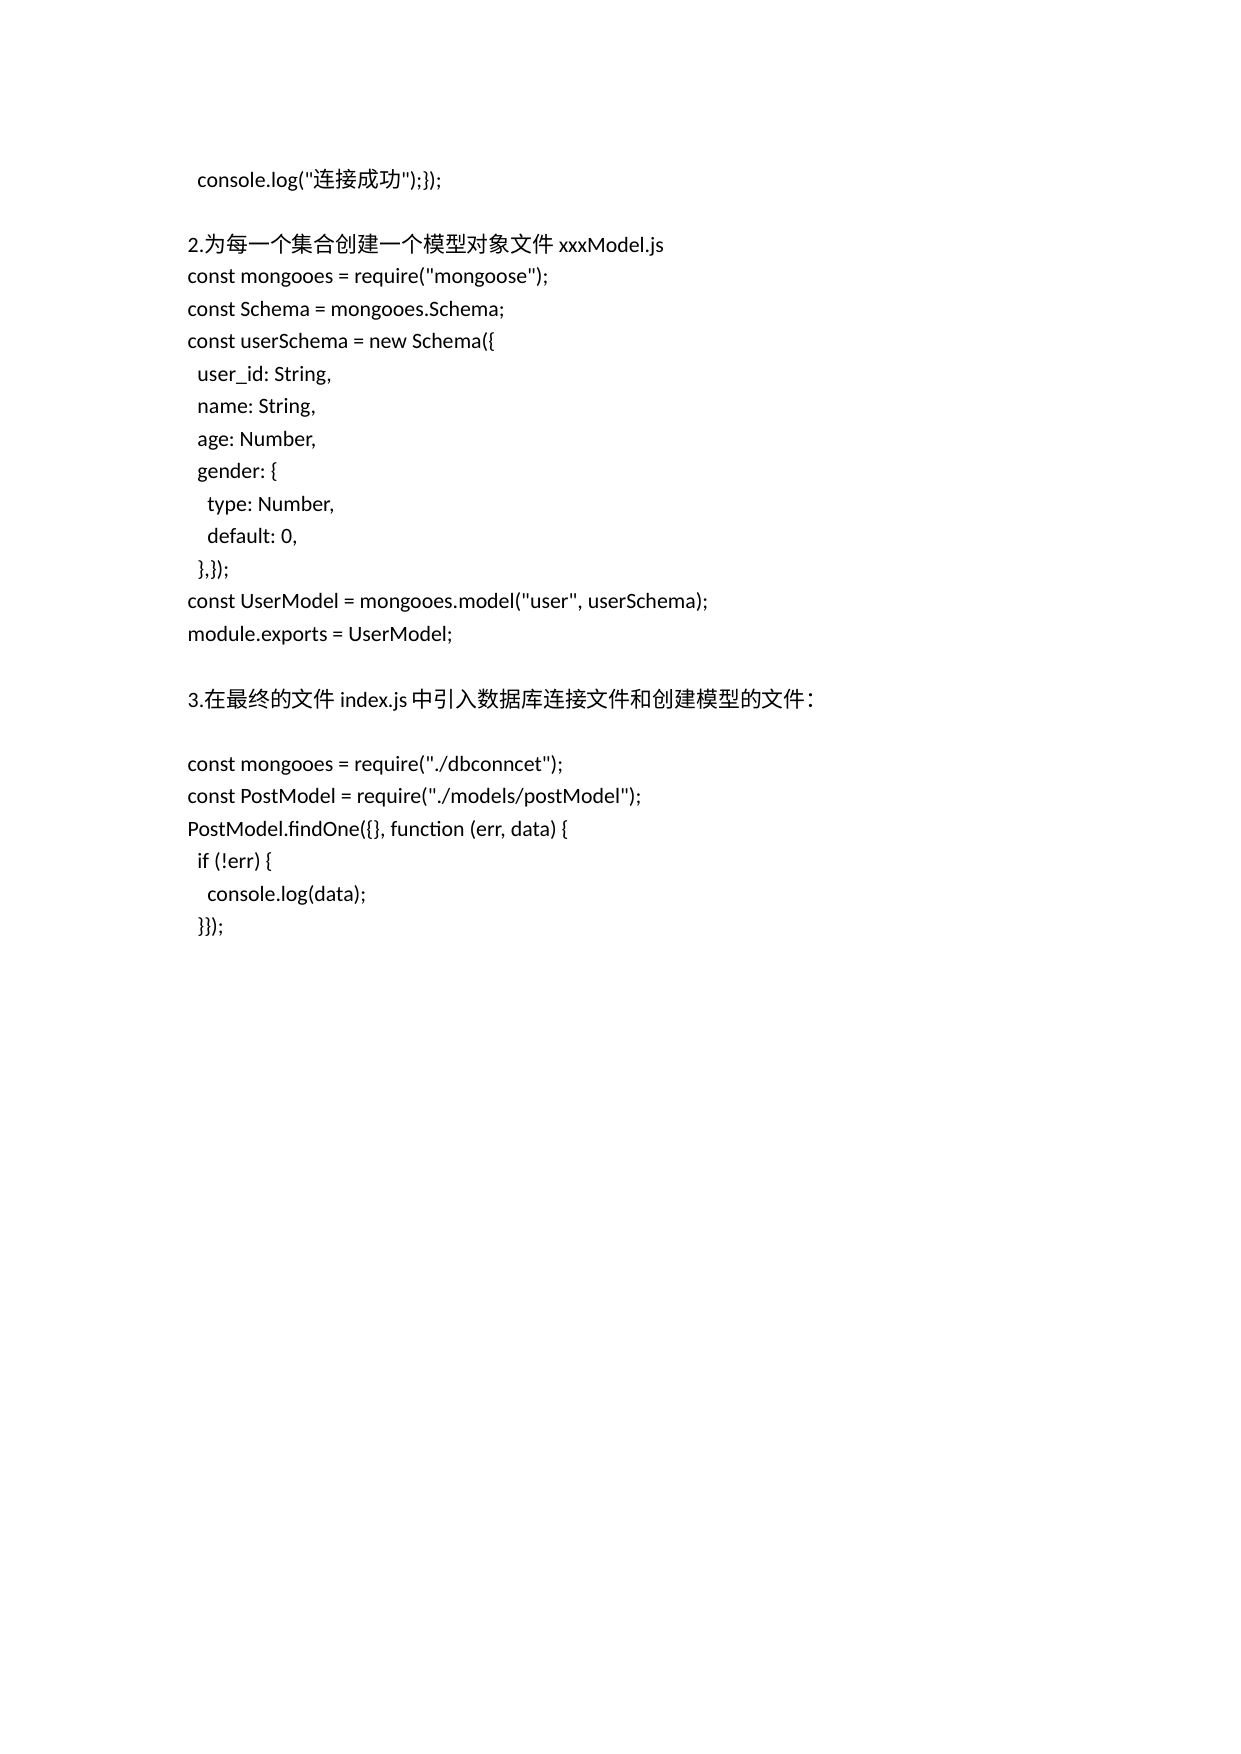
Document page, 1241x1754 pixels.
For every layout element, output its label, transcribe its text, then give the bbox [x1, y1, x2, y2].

text console.log("连接成功");}); [187, 162, 1053, 194]
text module.exports = UserModel; [187, 617, 1053, 649]
text default: 0, [187, 519, 1053, 552]
text const UserModel = mongooes.model("user", userSchema); [187, 584, 1053, 617]
text PostModel.findOne({}, function (err, data) { [187, 812, 1053, 844]
text if (!err) { [187, 844, 1053, 877]
text const PostModel = require("./models/postModel"); [187, 779, 1053, 812]
text }}); [187, 909, 1053, 942]
text const userSchema = new Schema({ [187, 324, 1053, 357]
text name: String, [187, 389, 1053, 422]
text 3.在最终的文件index.js中引入数据库连接文件和创建模型的文件： [187, 682, 1053, 714]
text type: Number, [187, 487, 1053, 519]
text 2.为每一个集合创建一个模型对象文件xxxModel.js [187, 227, 1053, 259]
text const Schema = mongooes.Schema; [187, 292, 1053, 324]
text const mongooes = require("./dbconncet"); [187, 747, 1053, 779]
text console.log(data); [187, 877, 1053, 909]
text age: Number, [187, 422, 1053, 454]
text },}); [187, 552, 1053, 584]
text gender: { [187, 454, 1053, 487]
text const mongooes = require("mongoose"); [187, 259, 1053, 292]
text user_id: String, [187, 357, 1053, 389]
